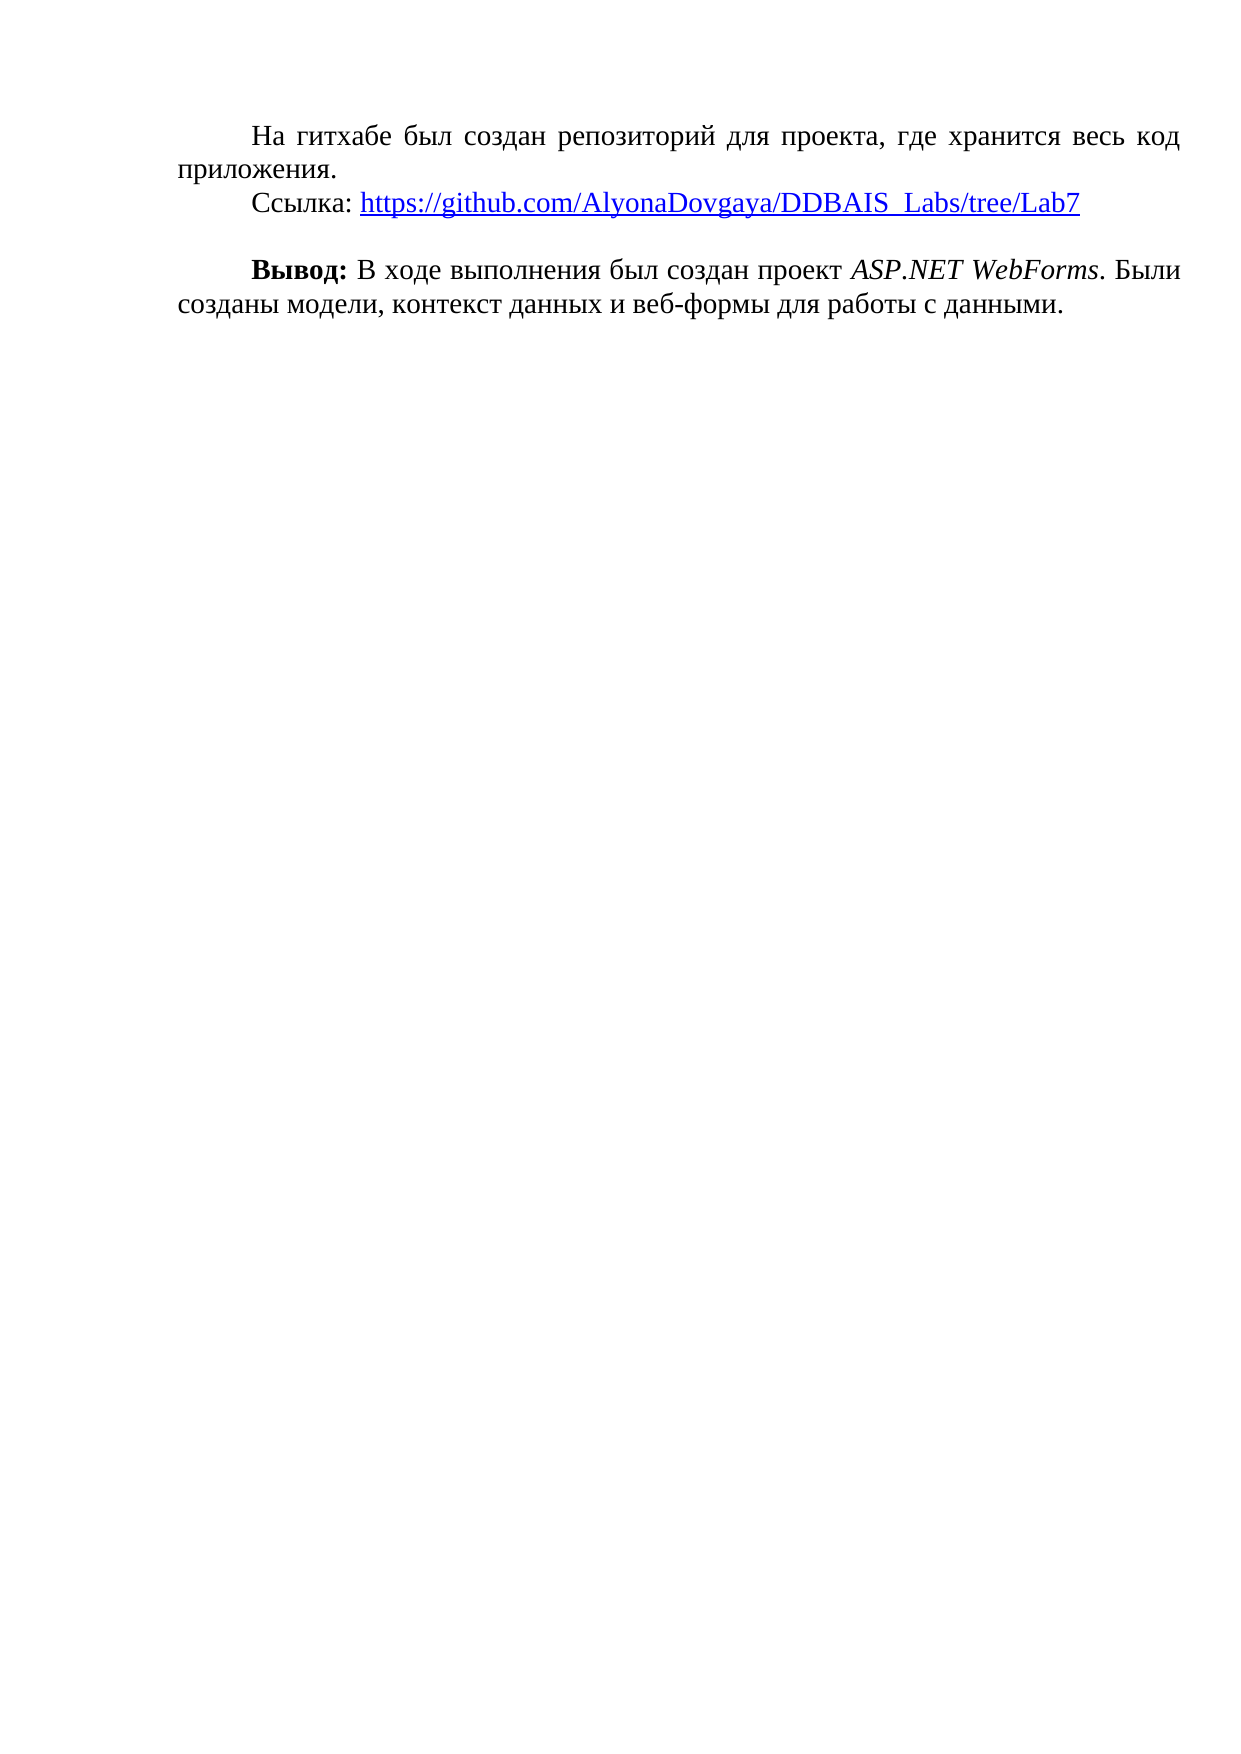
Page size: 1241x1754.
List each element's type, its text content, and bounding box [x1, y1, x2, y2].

text Вывод: В ходе выполнения был создан проект ASP.NET WebForms. Были созданы модели, контекст данных и веб-формы для работы с данными. [177, 252, 1181, 319]
text На гитхабе был создан репозиторий для проекта, где хранится весь код приложения. [177, 118, 1181, 185]
text Ссылка: https://github.com/AlyonaDovgaya/DDBAIS_Labs/tree/Lab7 [177, 185, 1181, 219]
